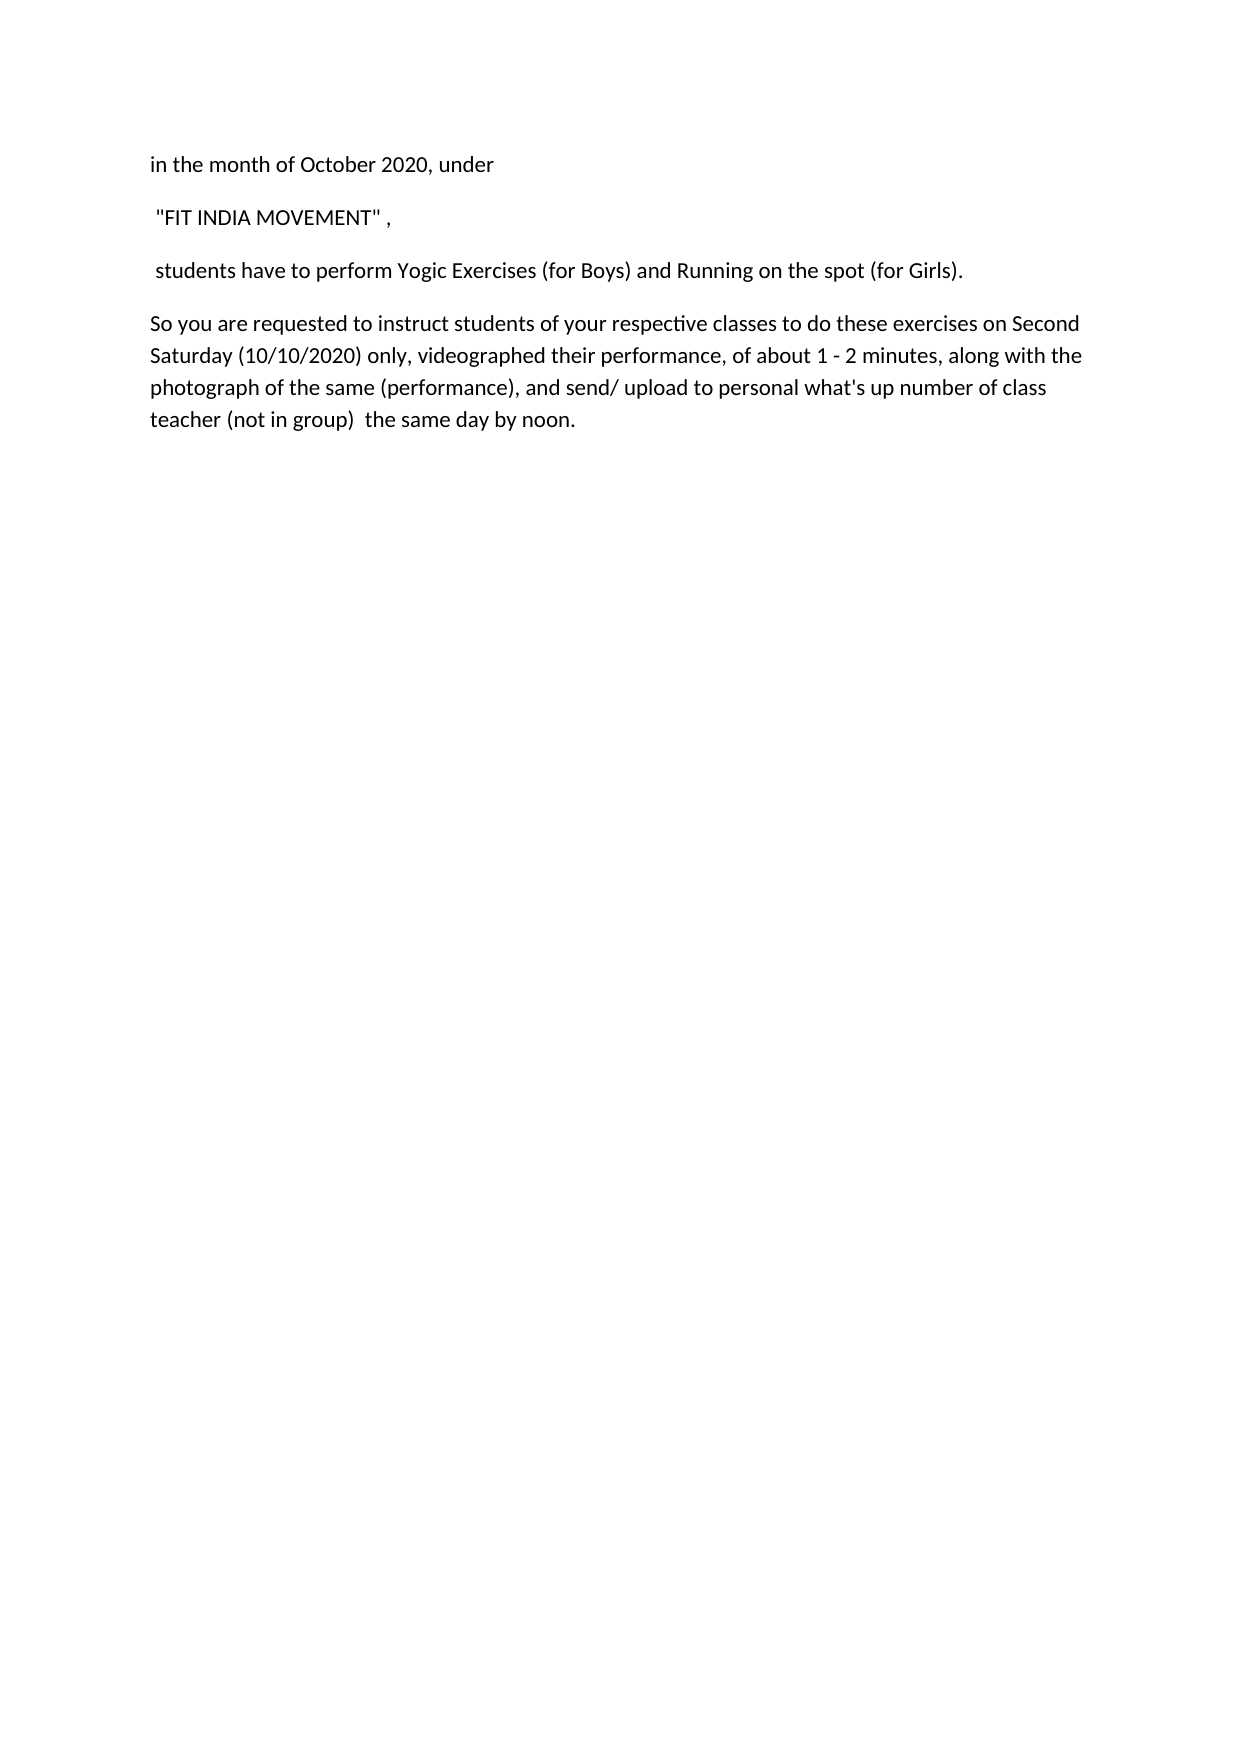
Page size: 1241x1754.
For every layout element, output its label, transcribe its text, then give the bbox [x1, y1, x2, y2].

text students have to perform Yogic Exercises (for Boys) and Running on the spot (for Girls). [150, 256, 1090, 284]
text "FIT INDIA MOVEMENT" , [150, 203, 1090, 231]
text in the month of October 2020, under [150, 150, 1090, 178]
text So you are requested to instruct students of your respective classes to do these exercises on Second Saturday (10/10/2020) only, videographed their performance, of about 1 - 2 minutes, along with the photograph of the same (performance), and send/ upload to personal what's up number of class teacher (not in group) the same day by noon. [150, 309, 1090, 434]
